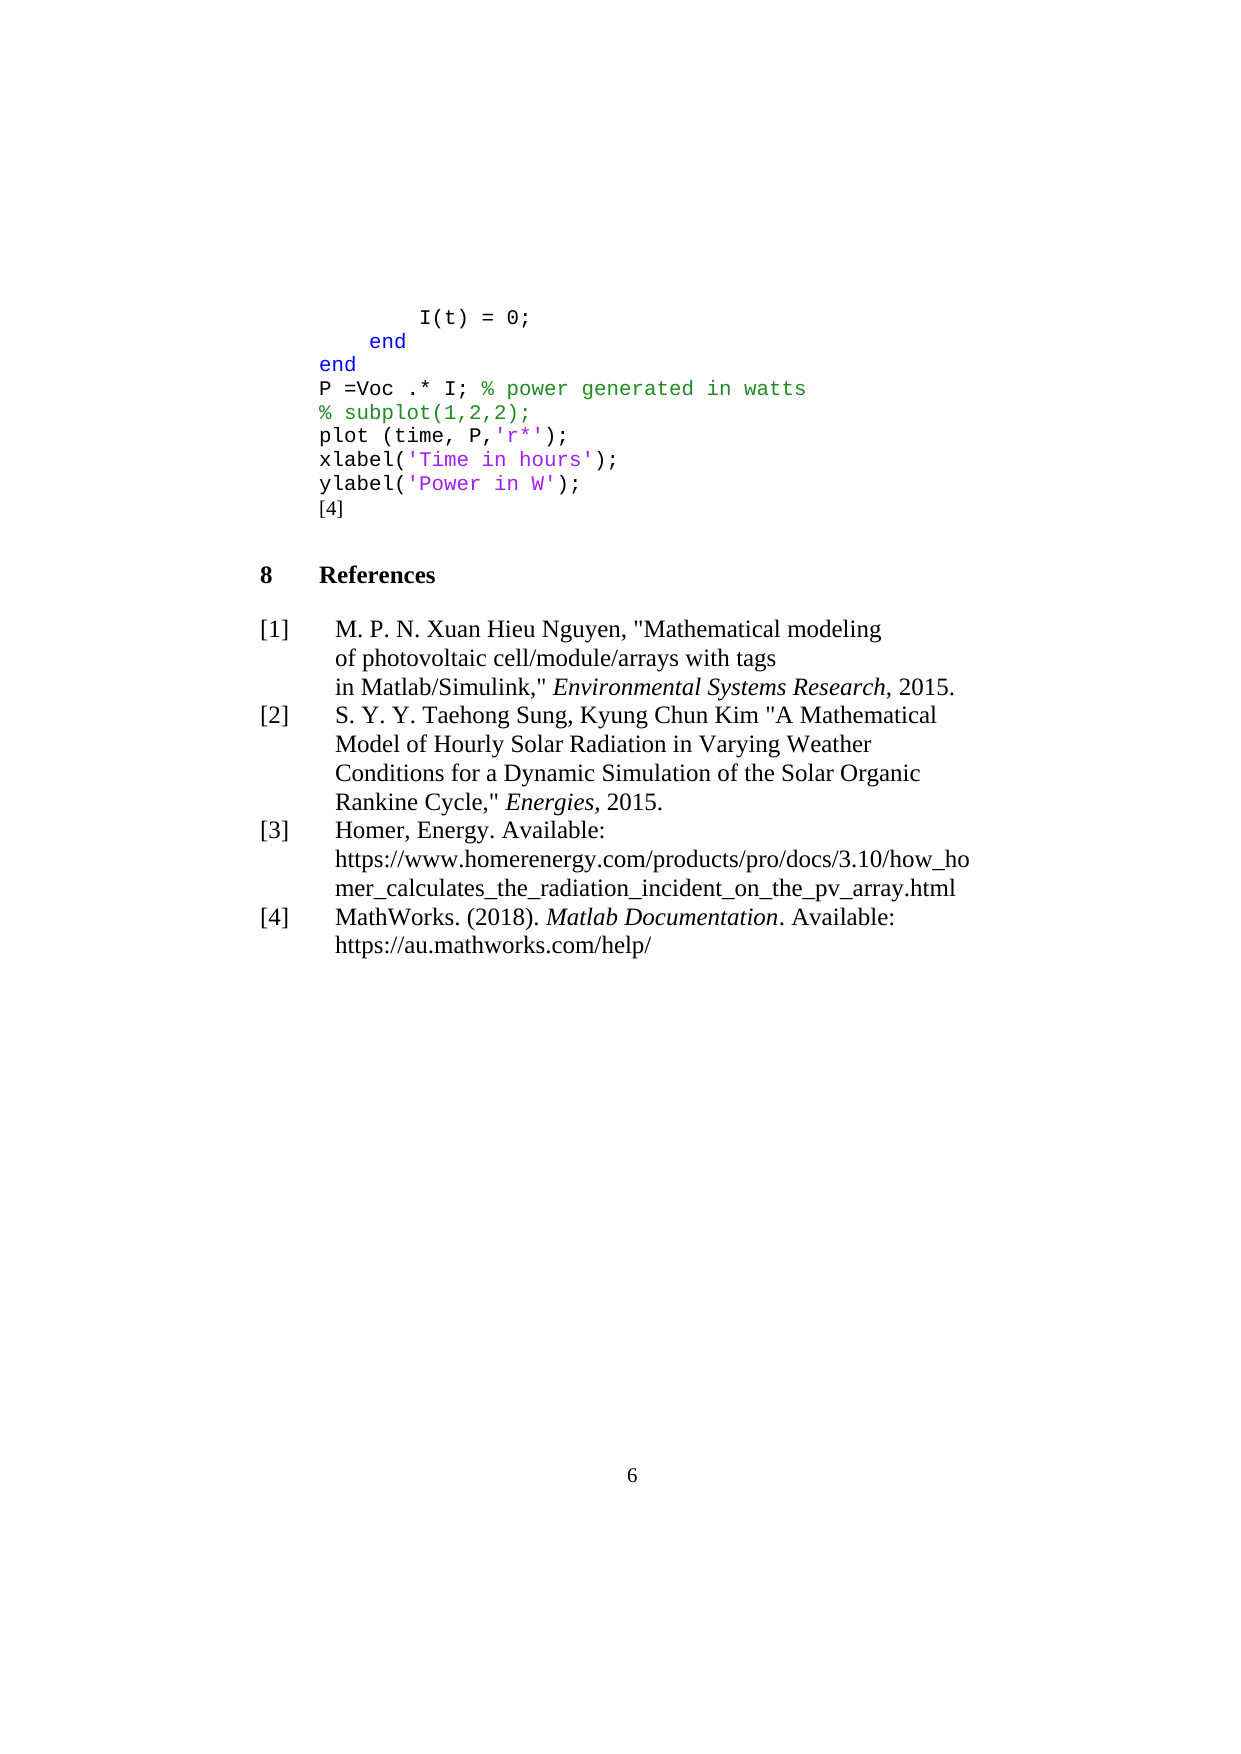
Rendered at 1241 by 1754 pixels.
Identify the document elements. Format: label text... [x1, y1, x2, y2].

text plot (time, P,'r*'); [319, 425, 980, 449]
text [1] M. P. N. Xuan Hieu Nguyen, "Mathematical modeling of photovoltaic cell/module/arrays with tags in Matlab/Simulink," Environmental Systems Research, 2015. [260, 614, 980, 700]
text I(t) = 0; [319, 307, 980, 331]
text [4] MathWorks. (2018). Matlab Documentation. Available: https://au.mathworks.com/help/ [260, 902, 980, 959]
text [4] [319, 496, 980, 520]
text end [319, 331, 980, 354]
text xlabel('Time in hours'); [319, 449, 980, 473]
text % subplot(1,2,2); [319, 402, 980, 425]
text ylabel('Power in W'); [319, 473, 980, 496]
text end [319, 354, 980, 378]
text P =Voc .* I; % power generated in watts [319, 378, 980, 402]
text [3] Homer, Energy. Available: https://www.homerenergy.com/products/pro/docs/3.10/how_homer_calculates_the_radiation_incident_on_the_pv_array.html [260, 815, 980, 902]
subtitle References [260, 558, 980, 589]
text [2] S. Y. Y. Taehong Sung, Kyung Chun Kim "A Mathematical Model of Hourly Solar Radiation in Varying Weather Conditions for a Dynamic Simulation of the Solar Organic Rankine Cycle," Energies, 2015. [260, 700, 980, 815]
